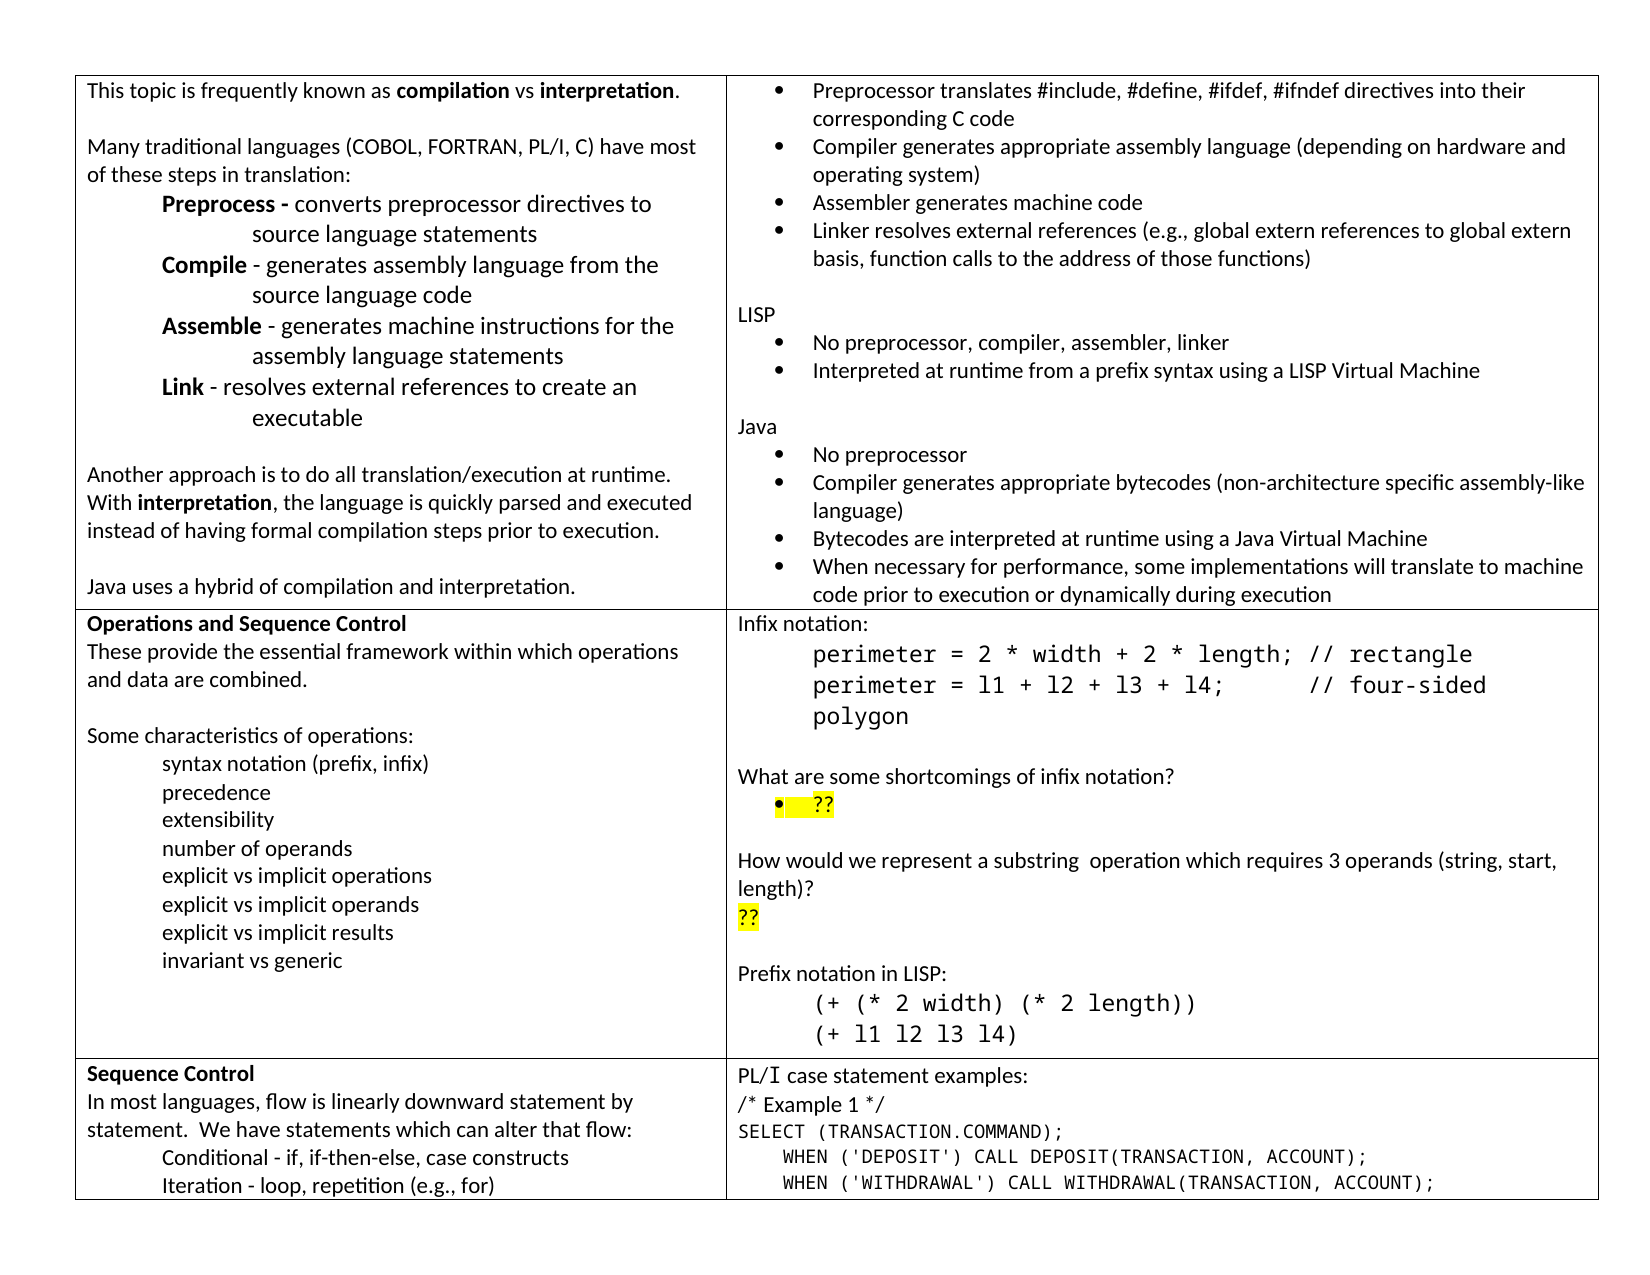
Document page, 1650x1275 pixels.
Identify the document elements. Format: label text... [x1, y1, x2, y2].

table_cell Infix notation: perimeter = 2 * width + 2 * length; // rectangle perimeter = l1 + l2 + l3 + l4; // four-sided polygon What are some shortcomings of infix notation? ?? How would we represent a substring operation which requires 3 operands (string, start, length)? ?? Prefix notation in LISP: (+ (* 2 width) (* 2 length)) (+ l1 l2 l3 l4) [727, 610, 1598, 1058]
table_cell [727, 76, 1598, 608]
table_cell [76, 1059, 726, 1199]
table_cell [727, 1059, 1598, 1199]
table_cell Operations and Sequence Control These provide the essential framework within which operations and data are combined. Some characteristics of operations: syntax notation (prefix, infix) precedence extensibility number of operands explicit vs implicit operations explicit vs implicit operands explicit vs implicit results invariant vs generic [76, 610, 726, 1058]
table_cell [76, 76, 726, 608]
